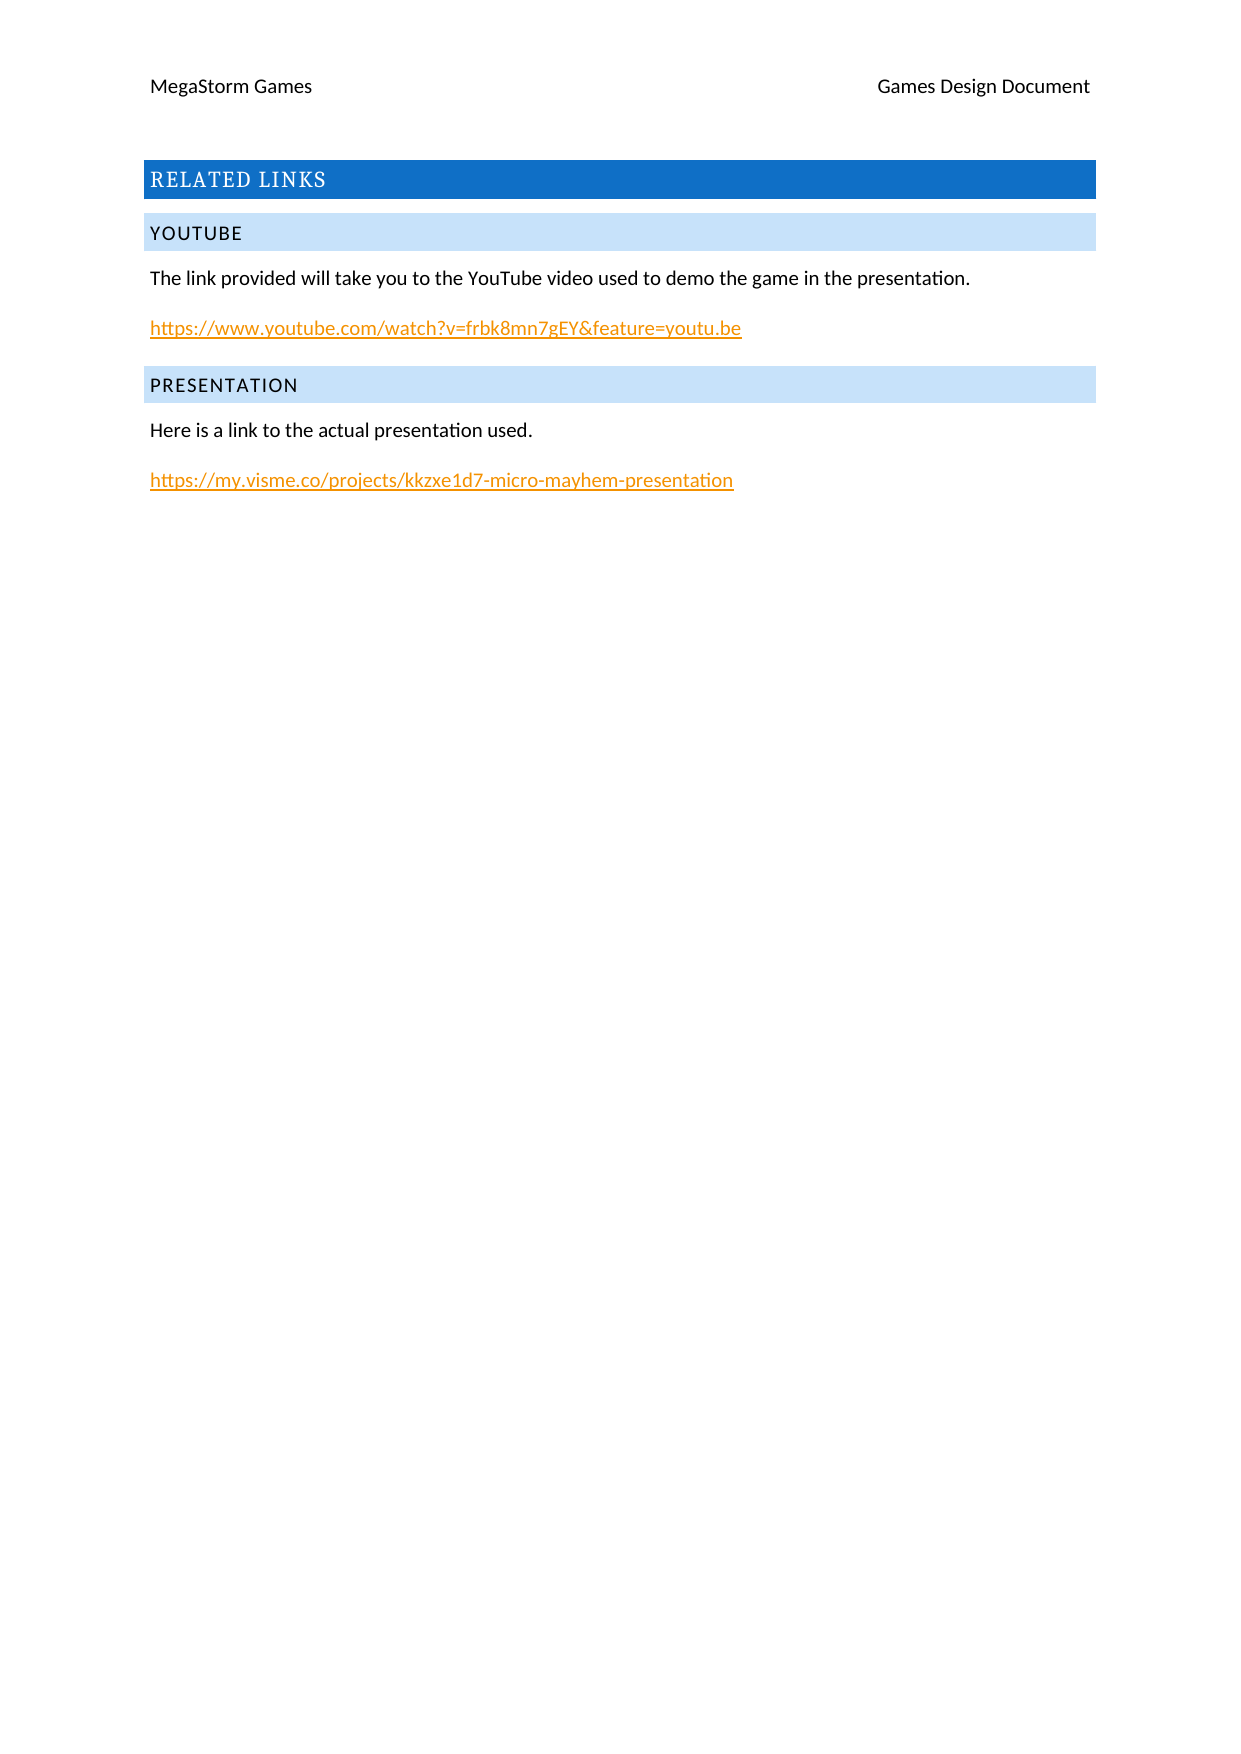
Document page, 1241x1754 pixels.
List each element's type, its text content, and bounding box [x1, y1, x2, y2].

text The link provided will take you to the YouTube video used to demo the game in the presentation. [150, 266, 1090, 291]
text Here is a link to the actual presentation used. [150, 418, 1090, 443]
subtitle Related Links [150, 167, 1090, 193]
text https://www.youtube.com/watch?v=frbk8mn7gEY&feature=youtu.be [150, 316, 1090, 341]
text https://my.visme.co/projects/kkzxe1d7-micro-mayhem-presentation [150, 468, 1090, 493]
subtitle YouTube [150, 220, 1090, 245]
subtitle Presentation [150, 372, 1090, 397]
